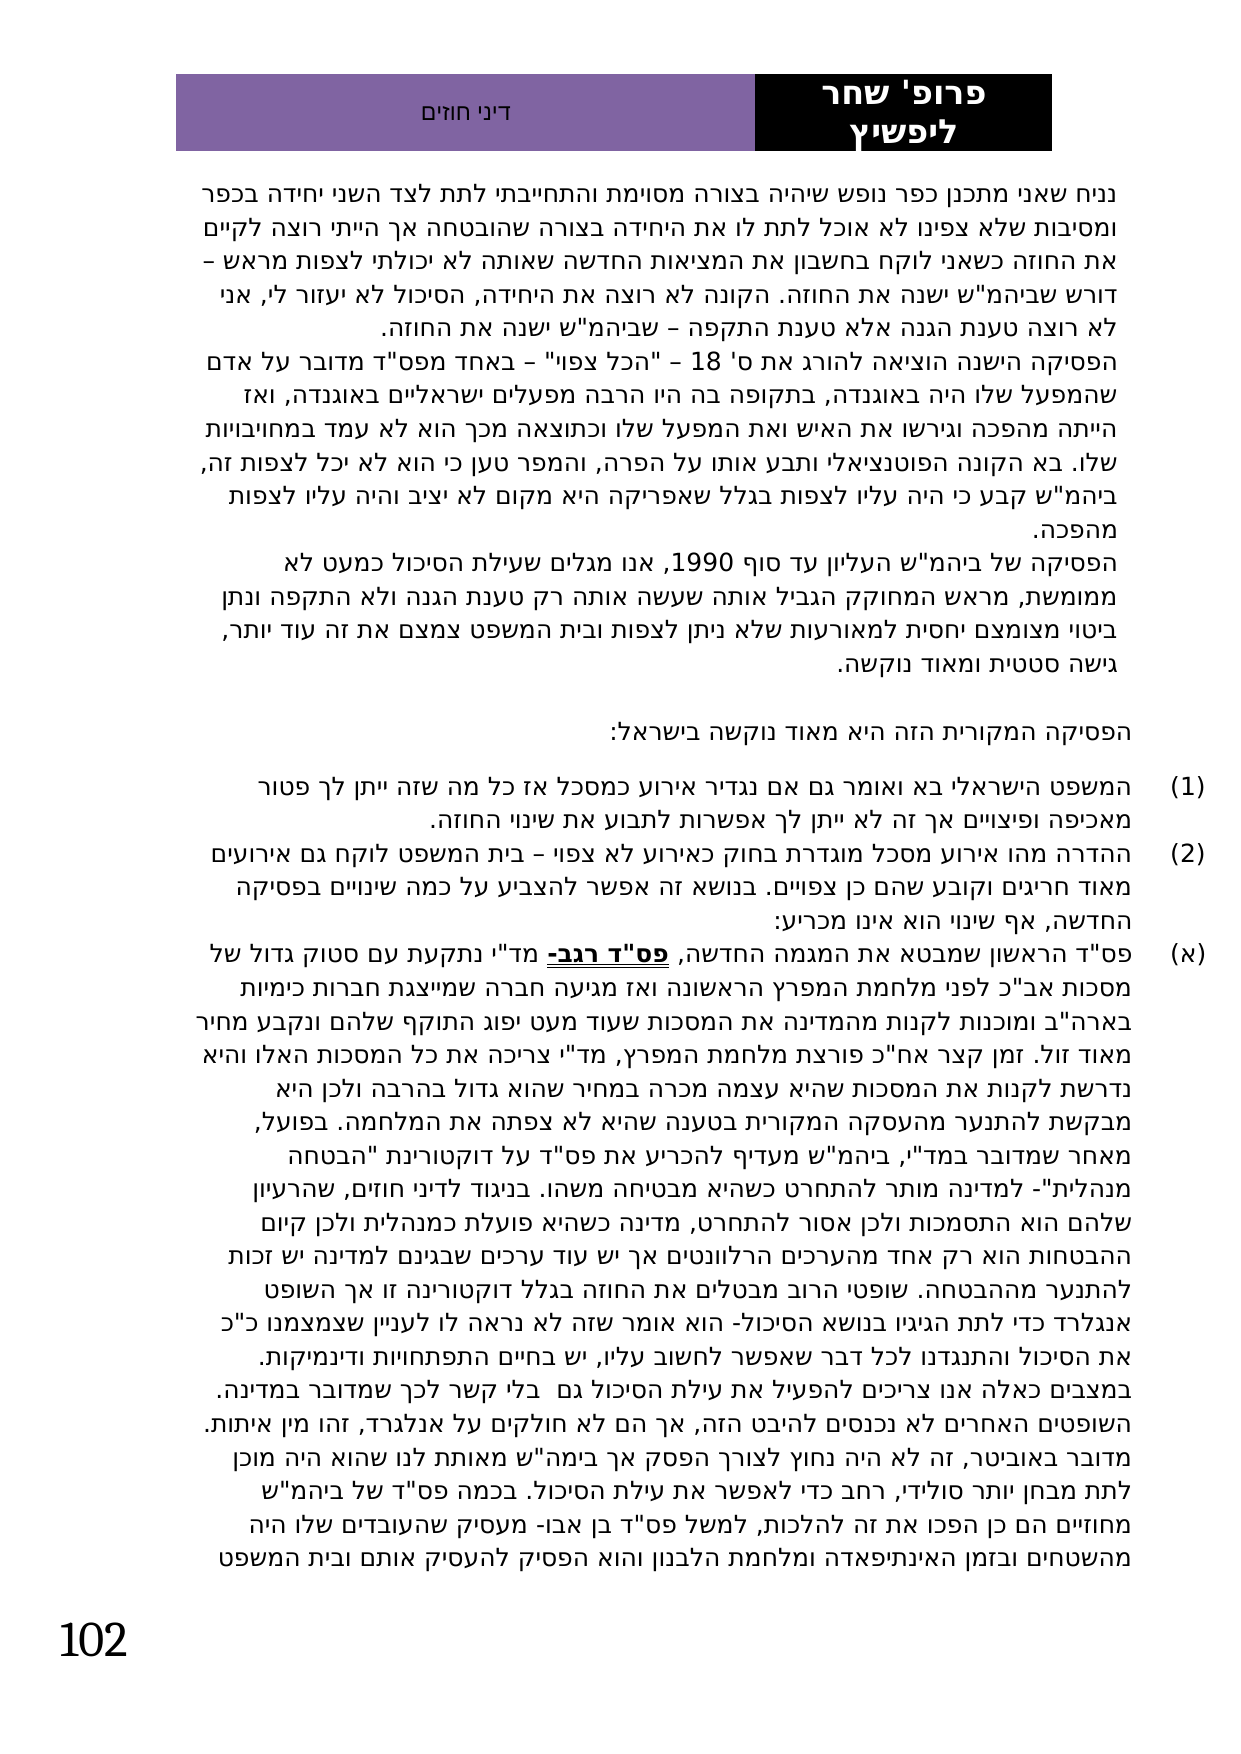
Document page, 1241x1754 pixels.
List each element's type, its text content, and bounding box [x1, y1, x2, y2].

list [187, 940, 1170, 1573]
list ההדרה מהו אירוע מסכל מוגדרת בחוק כאירוע לא צפוי – בית המשפט לוקח גם אירועים מאוד חריגים וקובע שהם כן צפויים. בנושא זה אפשר להצביע על כמה שינויים בפסיקה החדשה, אף שינוי הוא אינו מכריע: [187, 839, 1170, 935]
list המשפט הישראלי בא ואומר גם אם נגדיר אירוע כמסכל אז כל מה שזה ייתן לך פטור מאכיפה ופיצויים אך זה לא ייתן לך אפשרות לתבוע את שינוי החוזה. [187, 772, 1170, 835]
text הפסיקה המקורית הזה היא מאוד נוקשה בישראל: [187, 718, 1132, 747]
text הפסיקה הישנה הוציאה להורג את ס' 18 – "הכל צפוי" – באחד מפס"ד מדובר על אדם שהמפעל שלו היה באוגנדה, בתקופה בה היו הרבה מפעלים ישראליים באוגנדה, ואז הייתה מהפכה וגירשו את האיש ואת המפעל שלו וכתוצאה מכך הוא לא עמד במחויבויות שלו. בא הקונה הפוטנציאלי ותבע אותו על הפרה, והמפר טען כי הוא לא יכל לצפות זה, ביהמ"ש קבע כי היה עליו לצפות בגלל שאפריקה היא מקום לא יציב והיה עליו לצפות מהפכה. [187, 347, 1118, 544]
text הפסיקה של ביהמ"ש העליון עד סוף 1990, אנו מגלים שעילת הסיכול כמעט לא ממומשת, מראש המחוקק הגביל אותה שעשה אותה רק טענת הגנה ולא התקפה ונתן ביטוי מצומצם יחסית למאורעות שלא ניתן לצפות ובית המשפט צמצם את זה עוד יותר, גישה סטטית ומאוד נוקשה. [187, 548, 1118, 678]
text נניח שאני מתכנן כפר נופש שיהיה בצורה מסוימת והתחייבתי לתת לצד השני יחידה בכפר ומסיבות שלא צפינו לא אוכל לתת לו את היחידה בצורה שהובטחה אך הייתי רוצה לקיים את החוזה כשאני לוקח בחשבון את המציאות החדשה שאותה לא יכולתי לצפות מראש – דורש שביהמ"ש ישנה את החוזה. הקונה לא רוצה את היחידה, הסיכול לא יעזור לי, אני לא רוצה טענת הגנה אלא טענת התקפה – שביהמ"ש ישנה את החוזה. [187, 179, 1118, 343]
